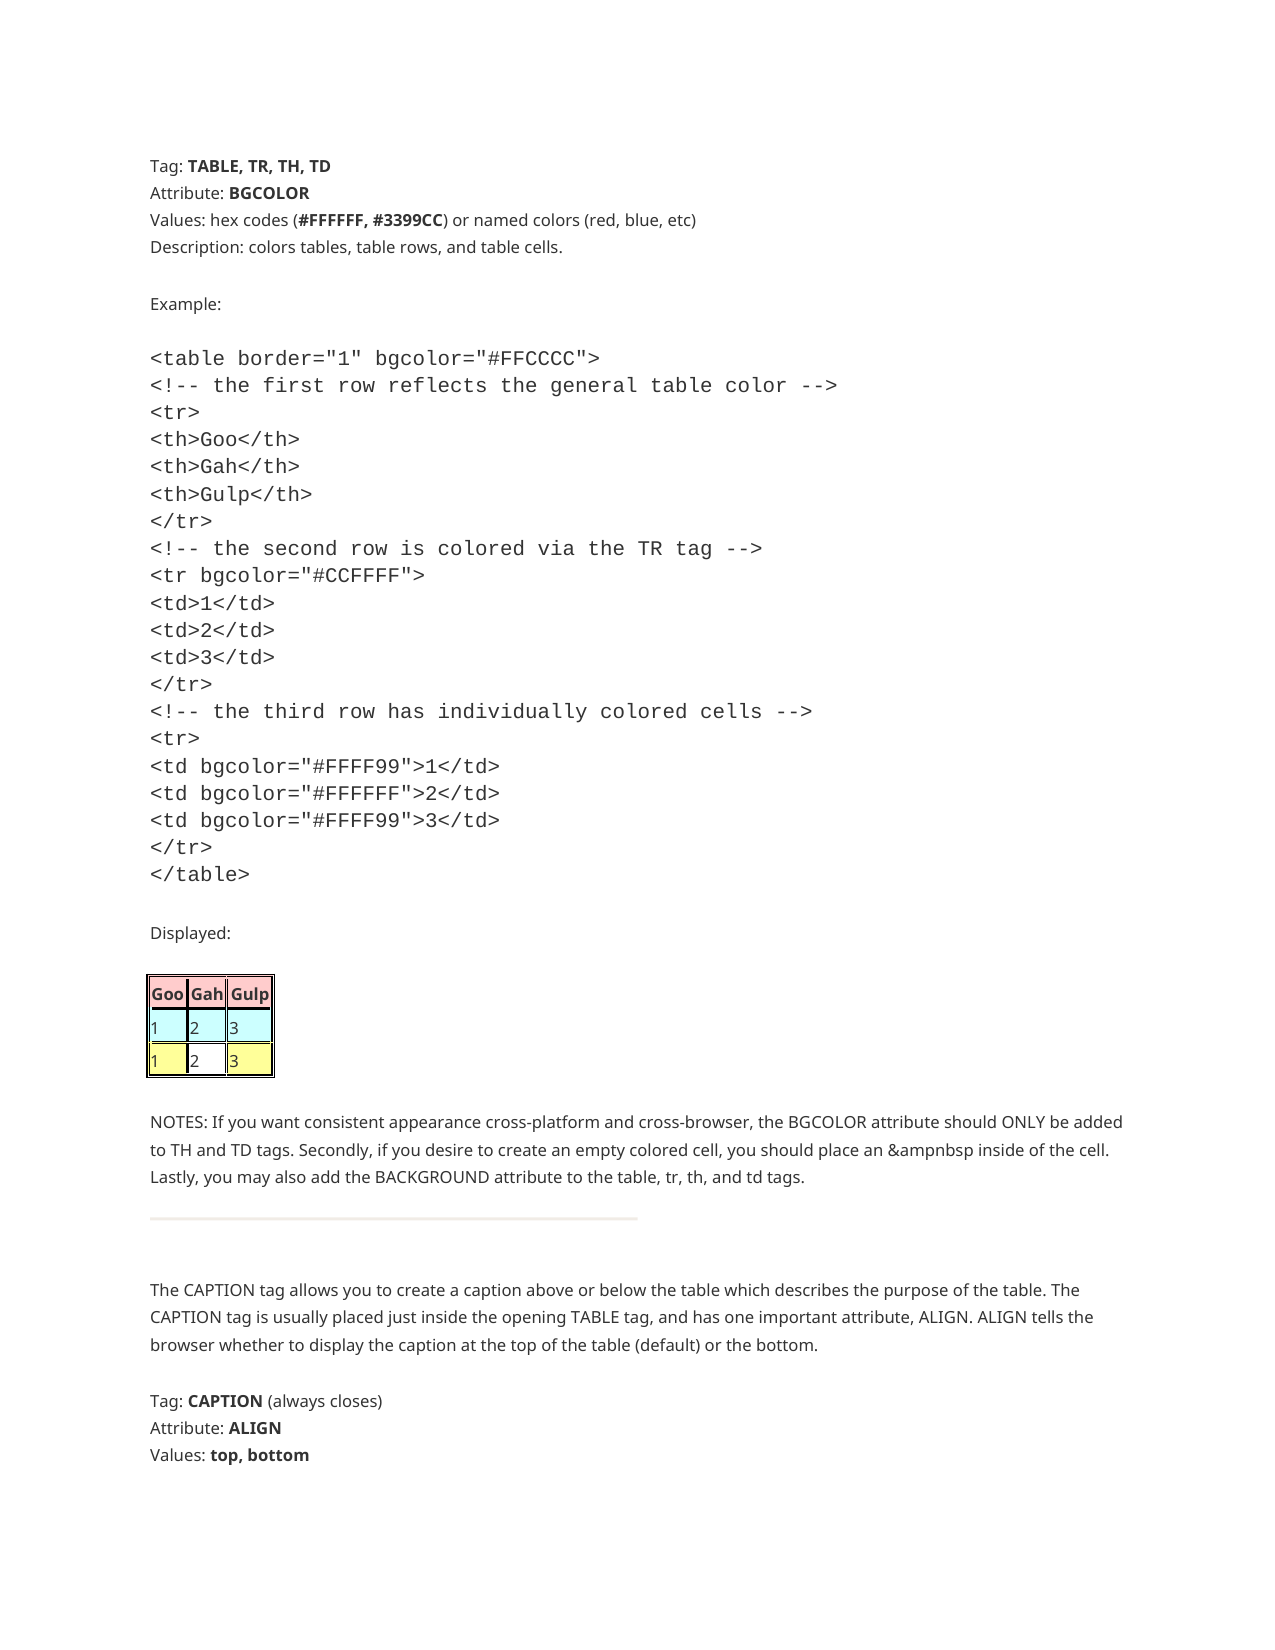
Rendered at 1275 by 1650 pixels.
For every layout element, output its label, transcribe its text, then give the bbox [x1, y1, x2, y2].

table_cell 1 [148, 1041, 187, 1074]
text </tr> [150, 671, 1125, 698]
text <!-- the third row has individually colored cells --> [150, 698, 1125, 725]
text <td bgcolor="#FFFF99">1</td> [150, 752, 1125, 779]
table_cell 3 [228, 1007, 271, 1041]
text <td>3</td> [150, 643, 1125, 671]
text </tr> [150, 834, 1125, 861]
text </table> [150, 861, 1125, 888]
text <th>Gulp</th> [150, 480, 1125, 507]
text <!-- the first row reflects the general table color --> [150, 371, 1125, 399]
table_header Gah [187, 977, 227, 1007]
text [150, 1385, 1125, 1467]
text Example: [150, 288, 1125, 315]
text <tr> [150, 725, 1125, 752]
text <th>Goo</th> [150, 426, 1125, 453]
text <tr> [150, 399, 1125, 426]
text <td>2</td> [150, 616, 1125, 643]
text <td bgcolor="#FFFFFF">2</td> [150, 779, 1125, 806]
table_header Gulp [227, 977, 271, 1007]
text <!-- the second row is colored via the TR tag --> [150, 534, 1125, 562]
table_header Goo [150, 977, 187, 1007]
text <th>Gah</th> [150, 453, 1125, 480]
text Displayed: [150, 917, 1125, 944]
text <td>1</td> [150, 589, 1125, 616]
table_cell 3 [227, 1041, 273, 1074]
text <tr bgcolor="#CCFFFF"> [150, 562, 1125, 589]
table_cell 1 [150, 1007, 186, 1041]
text NOTES: If you want consistent appearance cross-platform and cross-browser, the BGCOLOR attribute should ONLY be added to TH and TD tags. Secondly, if you desire to create an empty colored cell, you should place an &ampnbsp inside of the cell. Lastly, you may also add the BACKGROUND attribute to the table, tr, th, and td tags. [150, 1107, 1125, 1188]
text <td bgcolor="#FFFF99">3</td> [150, 806, 1125, 834]
table_cell 2 [189, 1010, 225, 1041]
table_cell 2 [187, 1044, 227, 1074]
text Tag: TABLE, TR, TH, TD Attribute: BGCOLOR Values: hex codes (#FFFFFF, #3399CC) or named colors (red, blue, etc) Description: colors tables, table rows, and table cells. [150, 150, 1125, 259]
text The CAPTION tag allows you to create a caption above or below the table which describes the purpose of the table. The CAPTION tag is usually placed just inside the opening TABLE tag, and has one important attribute, ALIGN. ALIGN tells the browser whether to display the caption at the top of the table (default) or the bottom. [150, 1274, 1125, 1356]
text <table border="1" bgcolor="#FFCCCC"> [150, 344, 1125, 371]
text </tr> [150, 507, 1125, 534]
